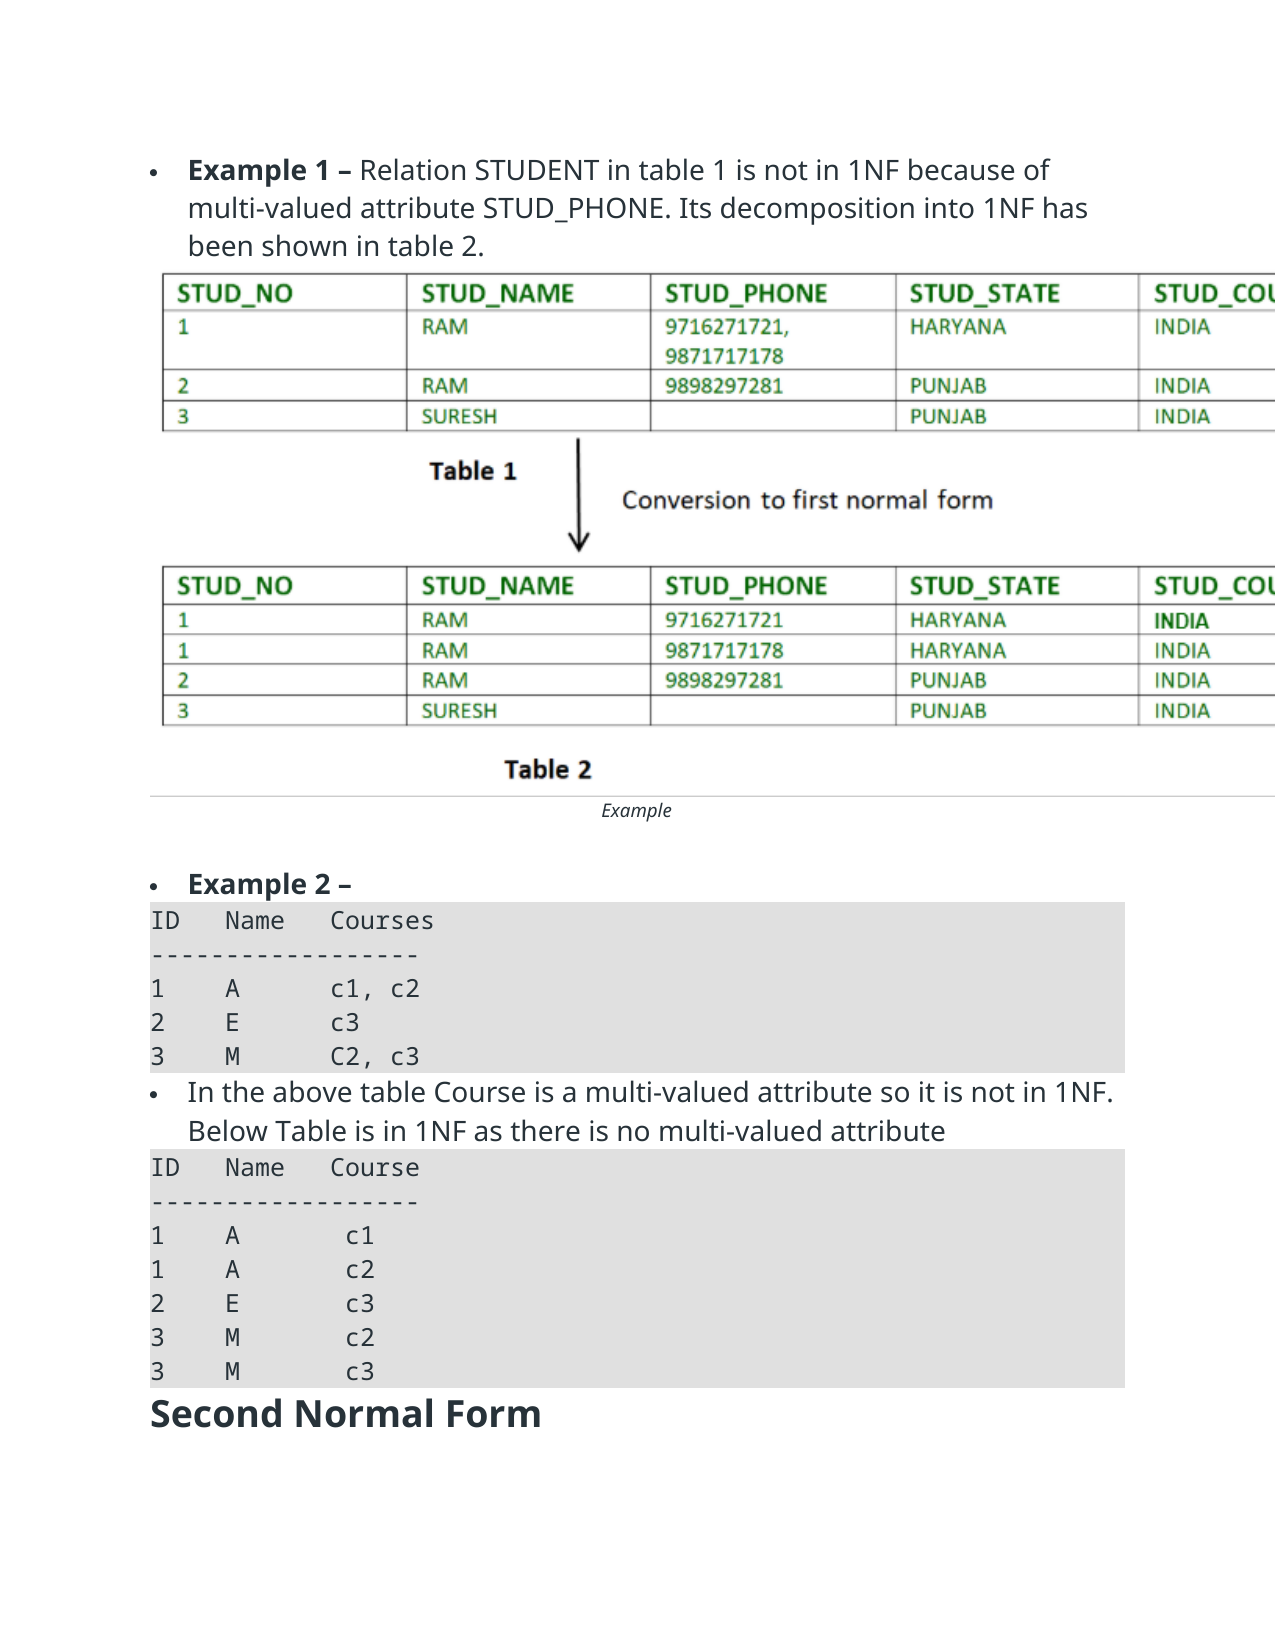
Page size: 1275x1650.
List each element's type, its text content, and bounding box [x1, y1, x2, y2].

text ID Name Courses ------------------ 1 A c1, c2 2 E c3 3 M C2, c3 [150, 902, 1125, 1073]
list In the above table Course is a multi-valued attribute so it is not in 1NF. Below Table is in 1NF as there is no multi-valued attribute [150, 1073, 1125, 1149]
list Example 1 – Relation STUDENT in table 1 is not in 1NF because of multi-valued attribute STUD_PHONE. Its decomposition into 1NF has been shown in table 2. [150, 150, 1125, 265]
text Example [150, 798, 1125, 823]
text Second Normal Form [150, 1388, 1125, 1439]
picture [150, 265, 1275, 798]
list Example 2 – [150, 864, 1125, 902]
text ID Name Course ------------------ 1 A c1 1 A c2 2 E c3 3 M c2 3 M c3 [150, 1149, 1125, 1388]
